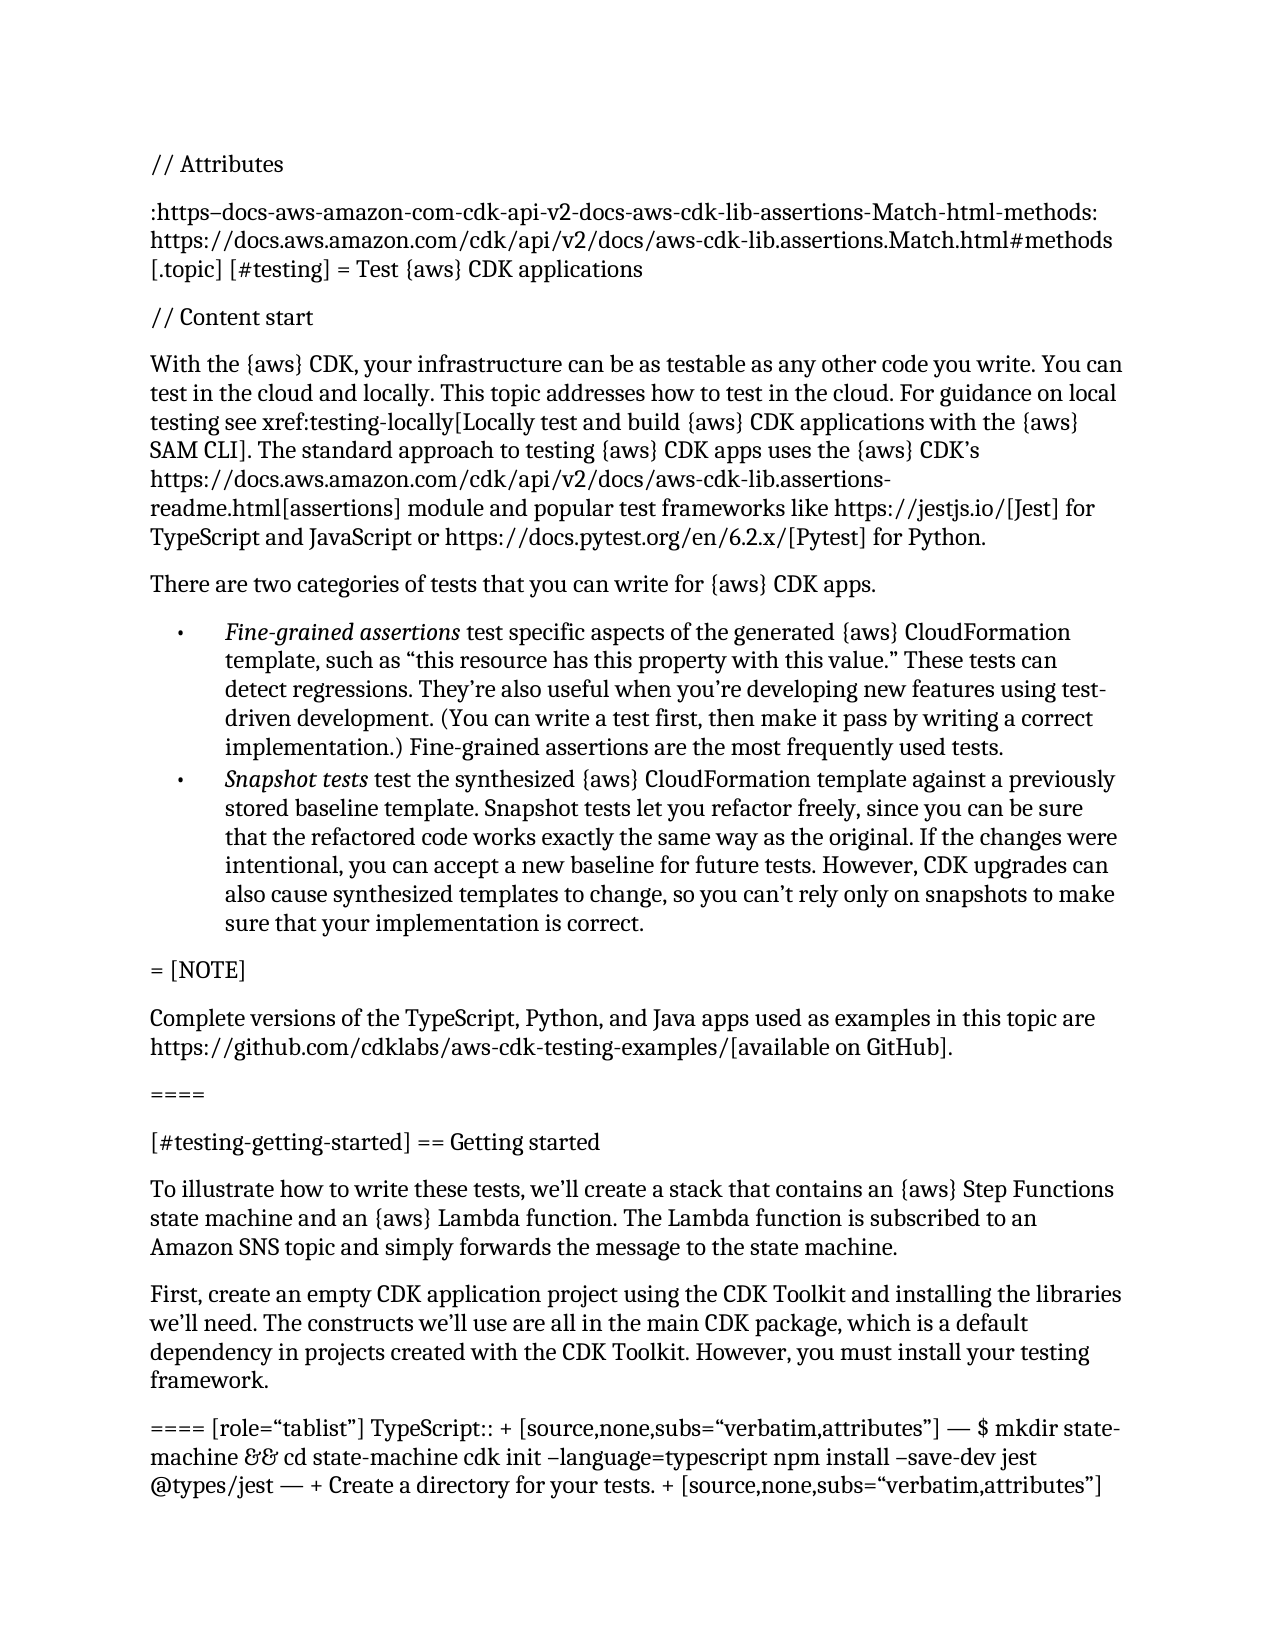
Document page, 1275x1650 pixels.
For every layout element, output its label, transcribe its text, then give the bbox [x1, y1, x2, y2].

list Fine-grained assertions test specific aspects of the generated {aws} CloudFormation template, such as “this resource has this property with this value.” These tests can detect regressions. They’re also useful when you’re developing new features using test-driven development. (You can write a test first, then make it pass by writing a correct implementation.) Fine-grained assertions are the most frequently used tests. [175, 617, 1125, 761]
text First, create an empty CDK application project using the CDK Toolkit and installing the libraries we’ll need. The constructs we’ll use are all in the main CDK package, which is a default dependency in projects created with the CDK Toolkit. However, you must install your testing framework. [150, 1280, 1125, 1395]
text = [NOTE] [150, 956, 1125, 985]
text With the {aws} CDK, your infrastructure can be as testable as any other code you write. You can test in the cloud and locally. This topic addresses how to test in the cloud. For guidance on local testing see xref:testing-locally[Locally test and build {aws} CDK applications with the {aws} SAM CLI]. The standard approach to testing {aws} CDK apps uses the {aws} CDK’s https://docs.aws.amazon.com/cdk/api/v2/docs/aws-cdk-lib.assertions-readme.html[assertions] module and popular test frameworks like https://jestjs.io/[Jest] for TypeScript and JavaScript or https://docs.pytest.org/en/6.2.x/[Pytest] for Python. [150, 350, 1125, 551]
text // Content start [150, 302, 1125, 331]
text There are two categories of tests that you can write for {aws} CDK apps. [150, 570, 1125, 599]
text // Attributes [150, 150, 1125, 179]
list Snapshot tests test the synthesized {aws} CloudFormation template against a previously stored baseline template. Snapshot tests let you refactor freely, since you can be sure that the refactored code works exactly the same way as the original. If the changes were intentional, you can accept a new baseline for future tests. However, CDK upgrades can also cause synthesized templates to change, so you can’t rely only on snapshots to make sure that your implementation is correct. [175, 765, 1125, 937]
text Complete versions of the TypeScript, Python, and Java apps used as examples in this topic are https://github.com/cdklabs/aws-cdk-testing-examples/[available on GitHub]. [150, 1004, 1125, 1061]
text :https–docs-aws-amazon-com-cdk-api-v2-docs-aws-cdk-lib-assertions-Match-html-methods: https://docs.aws.amazon.com/cdk/api/v2/docs/aws-cdk-lib.assertions.Match.html#methods [.topic] [#testing] = Test {aws} CDK applications [150, 197, 1125, 284]
text [#testing-getting-started] == Getting started [150, 1127, 1125, 1156]
text ==== [150, 1080, 1125, 1109]
text To illustrate how to write these tests, we’ll create a stack that contains an {aws} Step Functions state machine and an {aws} Lambda function. The Lambda function is subscribed to an Amazon SNS topic and simply forwards the message to the state machine. [150, 1175, 1125, 1261]
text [150, 1414, 1125, 1500]
